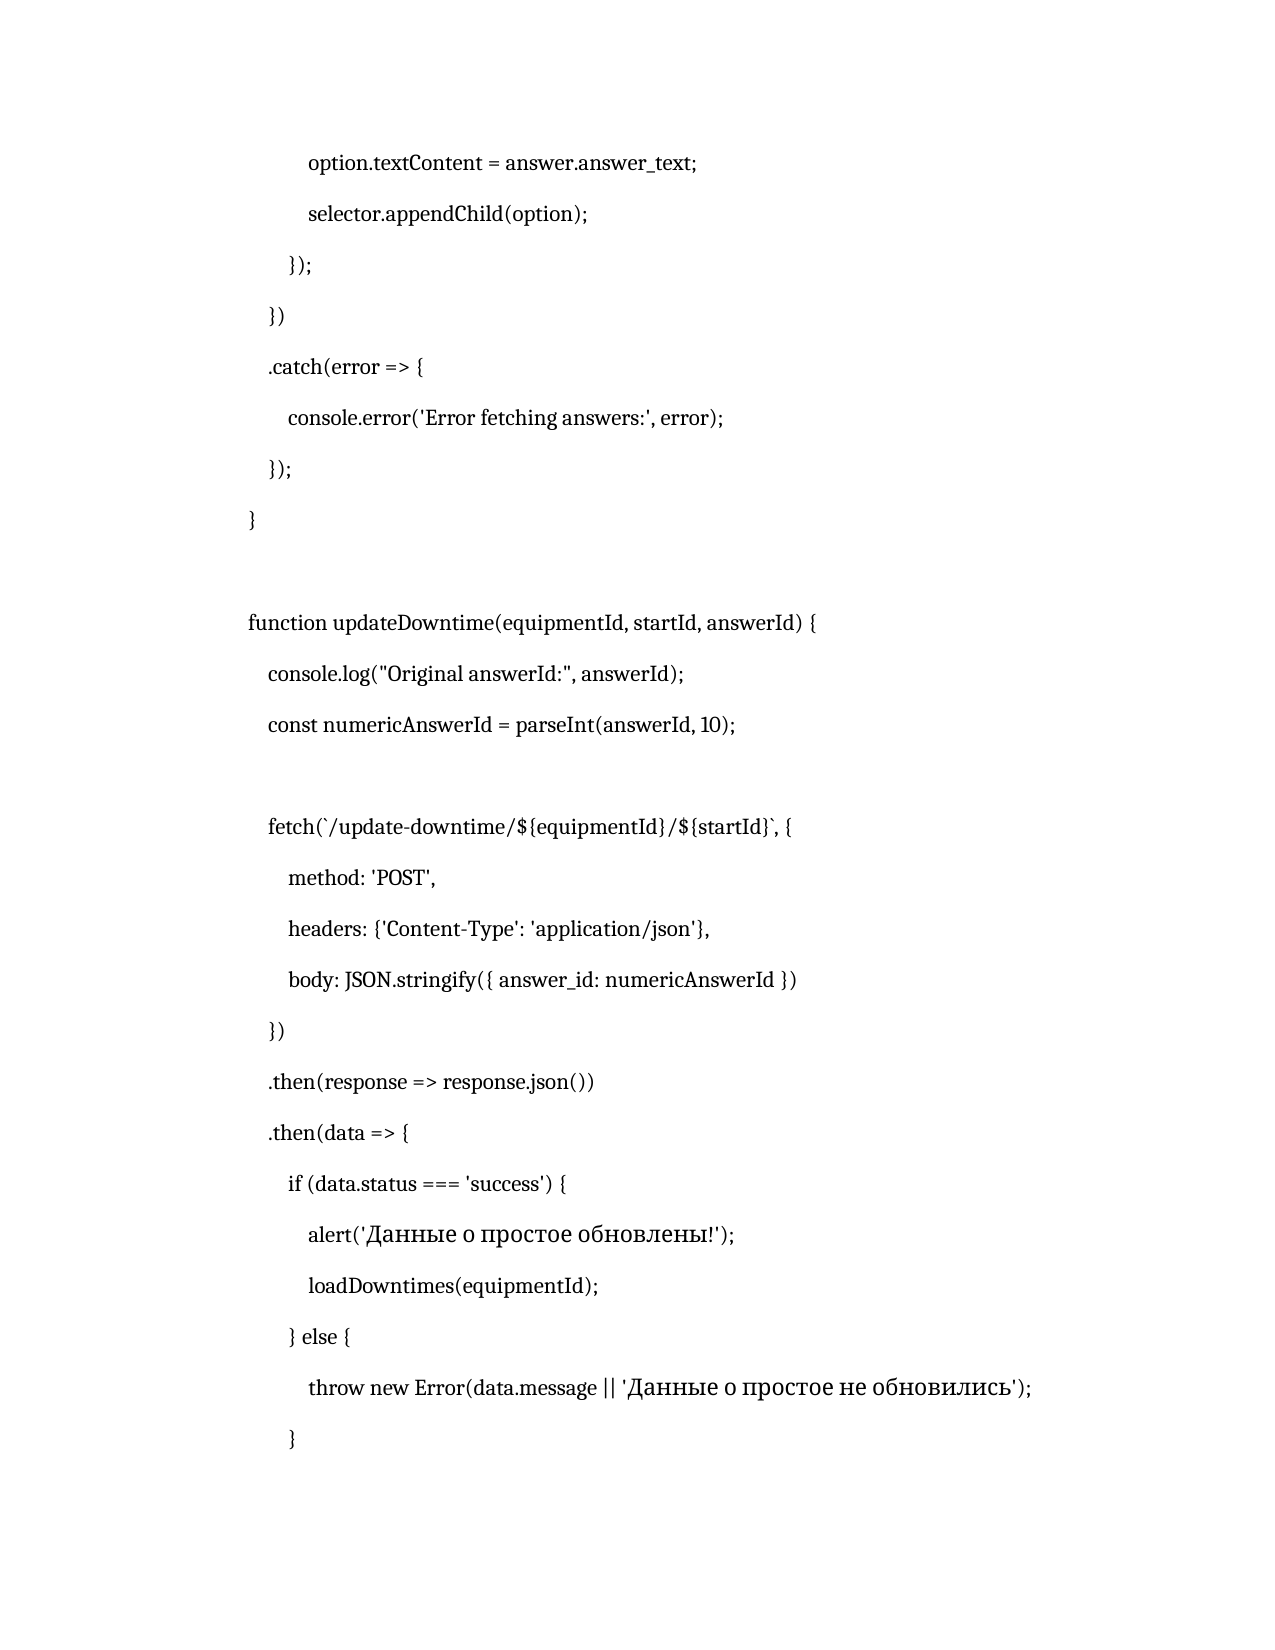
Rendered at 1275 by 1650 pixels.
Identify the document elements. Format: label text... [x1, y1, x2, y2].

text }); [187, 456, 1087, 483]
text selector.appendChild(option); [187, 201, 1087, 227]
text } else { [187, 1324, 1087, 1350]
text } [187, 507, 1087, 534]
text function updateDowntime(equipmentId, startId, answerId) { [187, 609, 1087, 636]
text }) [187, 303, 1087, 329]
text }); [187, 252, 1087, 278]
text body: JSON.stringify({ answer_id: numericAnswerId }) [187, 967, 1087, 993]
text headers: {'Content-Type': 'application/json'}, [187, 916, 1087, 942]
text throw new Error(data.message || 'Данные о простое не обновились'); [187, 1375, 1087, 1401]
text method: 'POST', [187, 864, 1087, 891]
text } [187, 1426, 1087, 1452]
text .catch(error => { [187, 354, 1087, 381]
text const numericAnswerId = parseInt(answerId, 10); [187, 711, 1087, 738]
text if (data.status === 'success') { [187, 1171, 1087, 1197]
text fetch(`/update-downtime/${equipmentId}/${startId}`, { [187, 813, 1087, 840]
text console.log("Original answerId:", answerId); [187, 660, 1087, 687]
text }) [187, 1018, 1087, 1044]
text .then(data => { [187, 1120, 1087, 1146]
text option.textContent = answer.answer_text; [187, 150, 1087, 176]
text loadDowntimes(equipmentId); [187, 1273, 1087, 1299]
text console.error('Error fetching answers:', error); [187, 405, 1087, 432]
text alert('Данные о простое обновлены!'); [187, 1222, 1087, 1248]
text .then(response => response.json()) [187, 1069, 1087, 1095]
